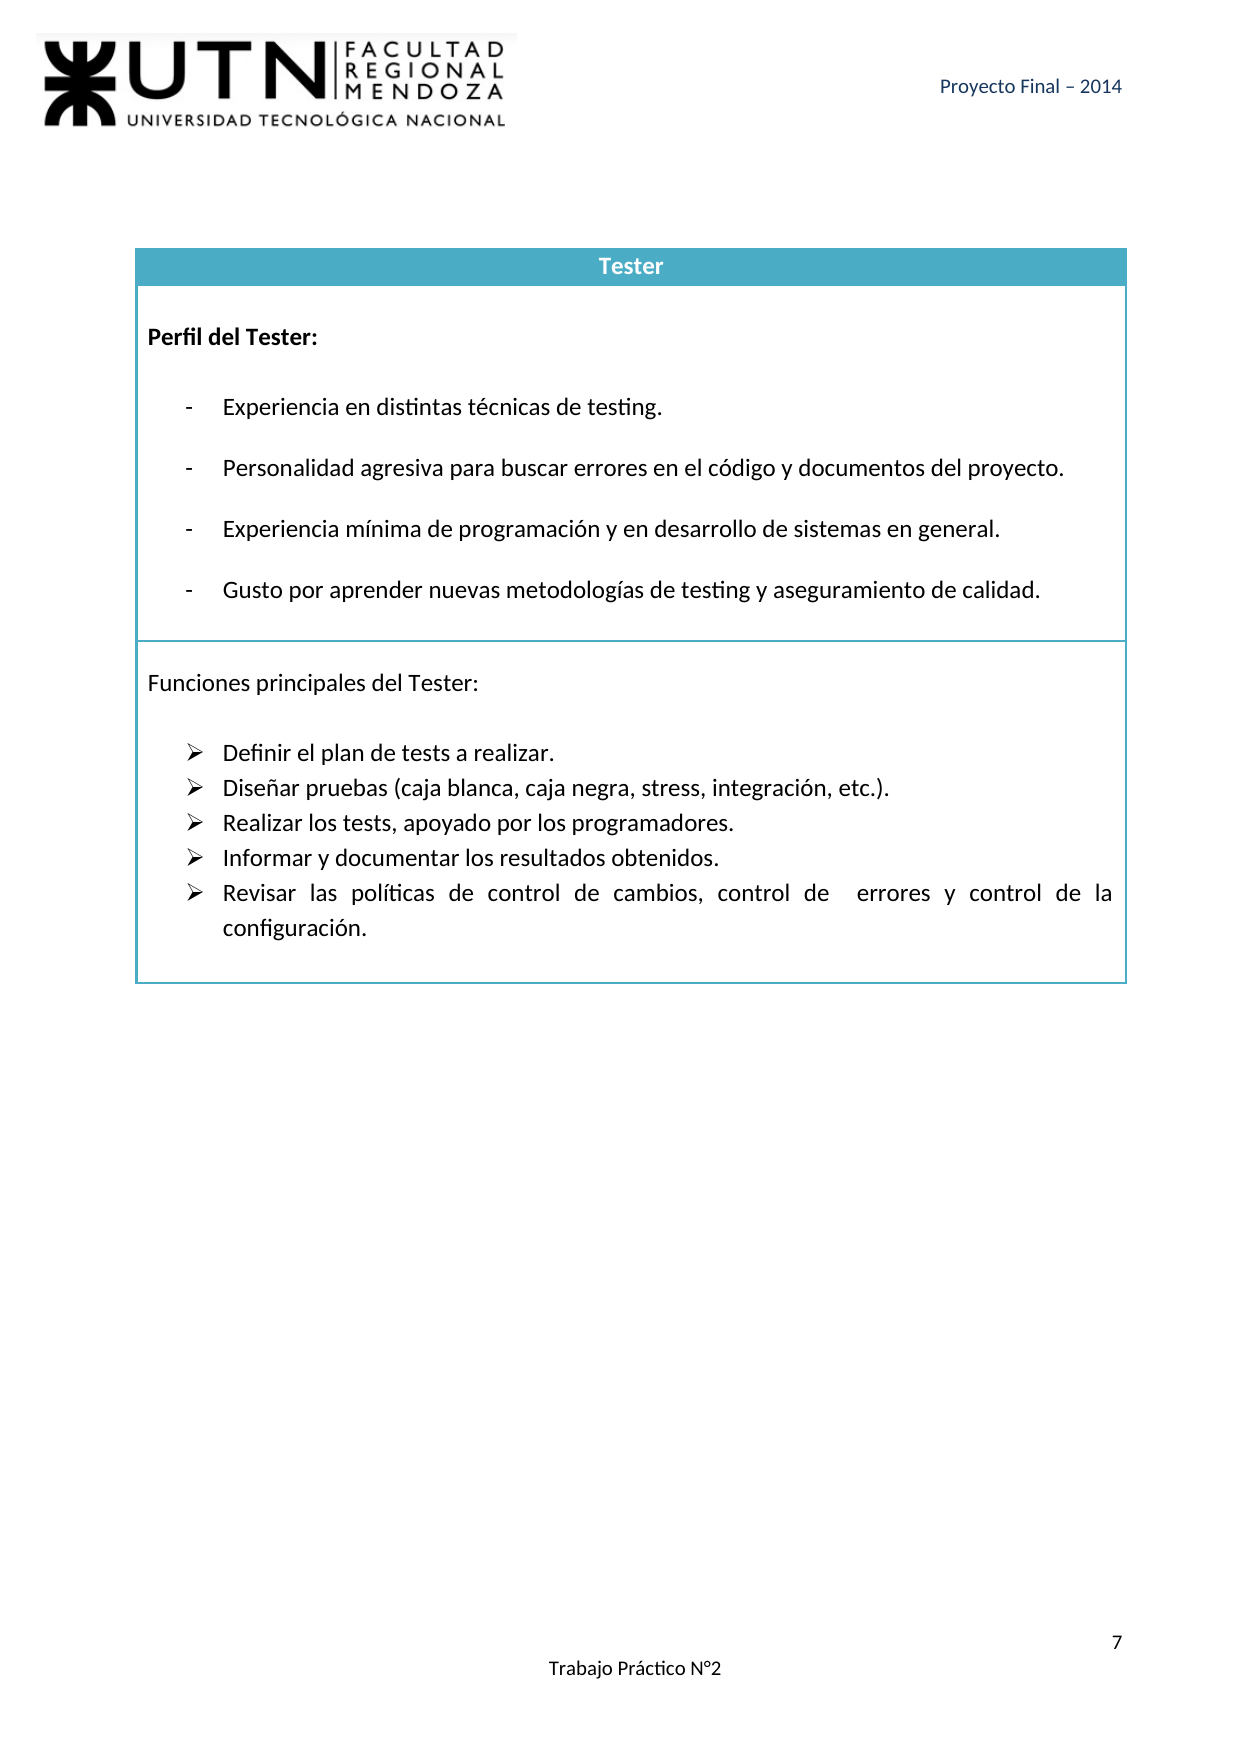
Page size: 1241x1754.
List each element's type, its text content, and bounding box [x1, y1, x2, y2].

table_cell Funciones principales del Tester: Definir el plan de tests a realizar. Diseñar pruebas (caja blanca, caja negra, stress, integración, etc.). Realizar los tests, apoyado por los programadores. Informar y documentar los resultados obtenidos. Revisar las políticas de control de cambios, control de errores y control de la configuración. [138, 642, 1125, 982]
table_header Tester [138, 250, 1125, 284]
picture [36, 33, 518, 135]
table_cell Perfil del Tester: Experiencia en distintas técnicas de testing. Personalidad agresiva para buscar errores en el código y documentos del proyecto. Experiencia mínima de programación y en desarrollo de sistemas en general. Gusto por aprender nuevas metodologías de testing y aseguramiento de calidad. [138, 286, 1125, 640]
